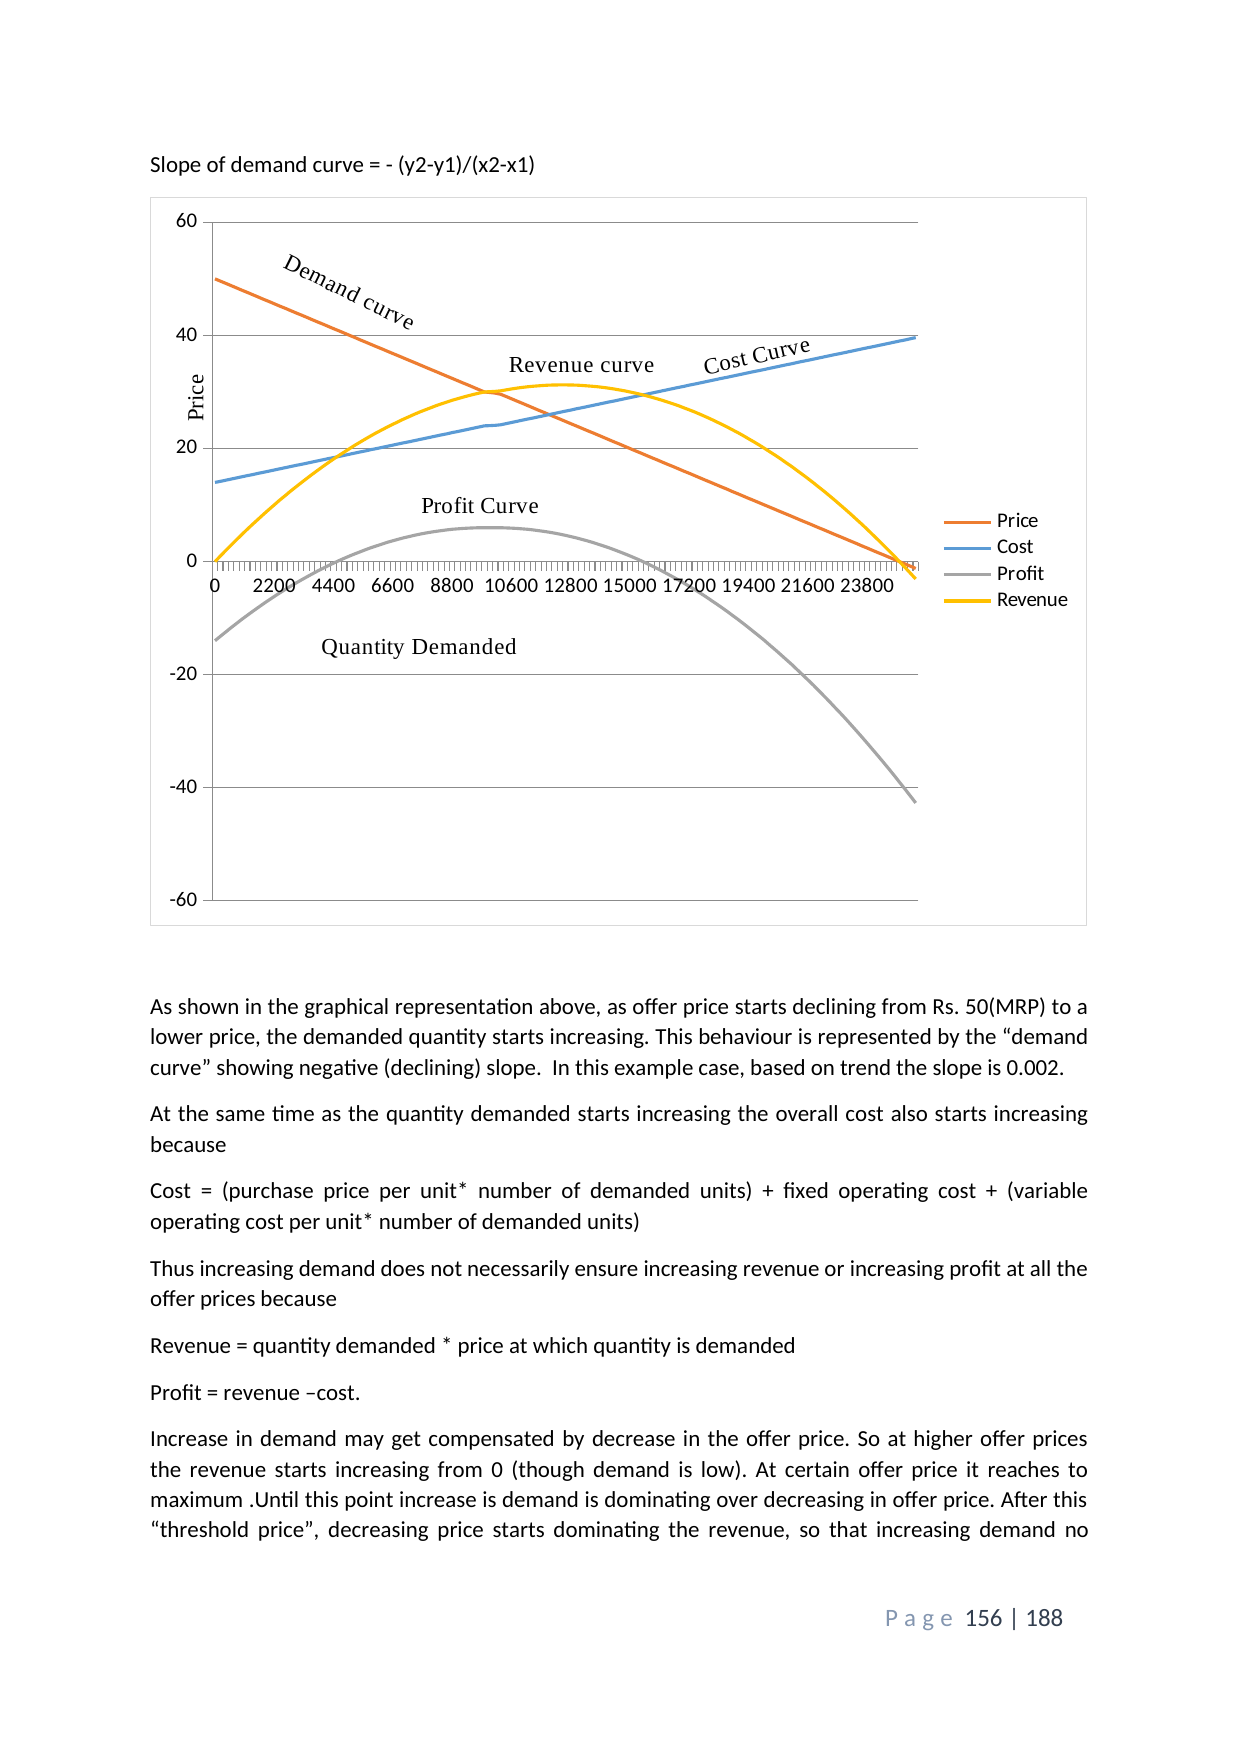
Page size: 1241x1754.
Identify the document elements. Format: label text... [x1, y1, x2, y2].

text At the same time as the quantity demanded starts increasing the overall cost also starts increasing because [150, 1099, 1090, 1158]
text Revenue = quantity demanded * price at which quantity is demanded [150, 1331, 1090, 1359]
text Slope of demand curve = - (y2-y1)/(x2-x1) [150, 150, 1090, 178]
text Thus increasing demand does not necessarily ensure increasing revenue or increasing profit at all the offer prices because [150, 1254, 1090, 1312]
text As shown in the graphical representation above, as offer price starts declining from Rs. 50(MRP) to a lower price, the demanded quantity starts increasing. This behaviour is represented by the “demand curve” showing negative (declining) slope. In this example case, based on trend the slope is 0.002. [150, 992, 1090, 1081]
text Cost = (purchase price per unit* number of demanded units) + fixed operating cost + (variable operating cost per unit* number of demanded units) [150, 1177, 1090, 1235]
text Profit = revenue –cost. [150, 1378, 1090, 1406]
